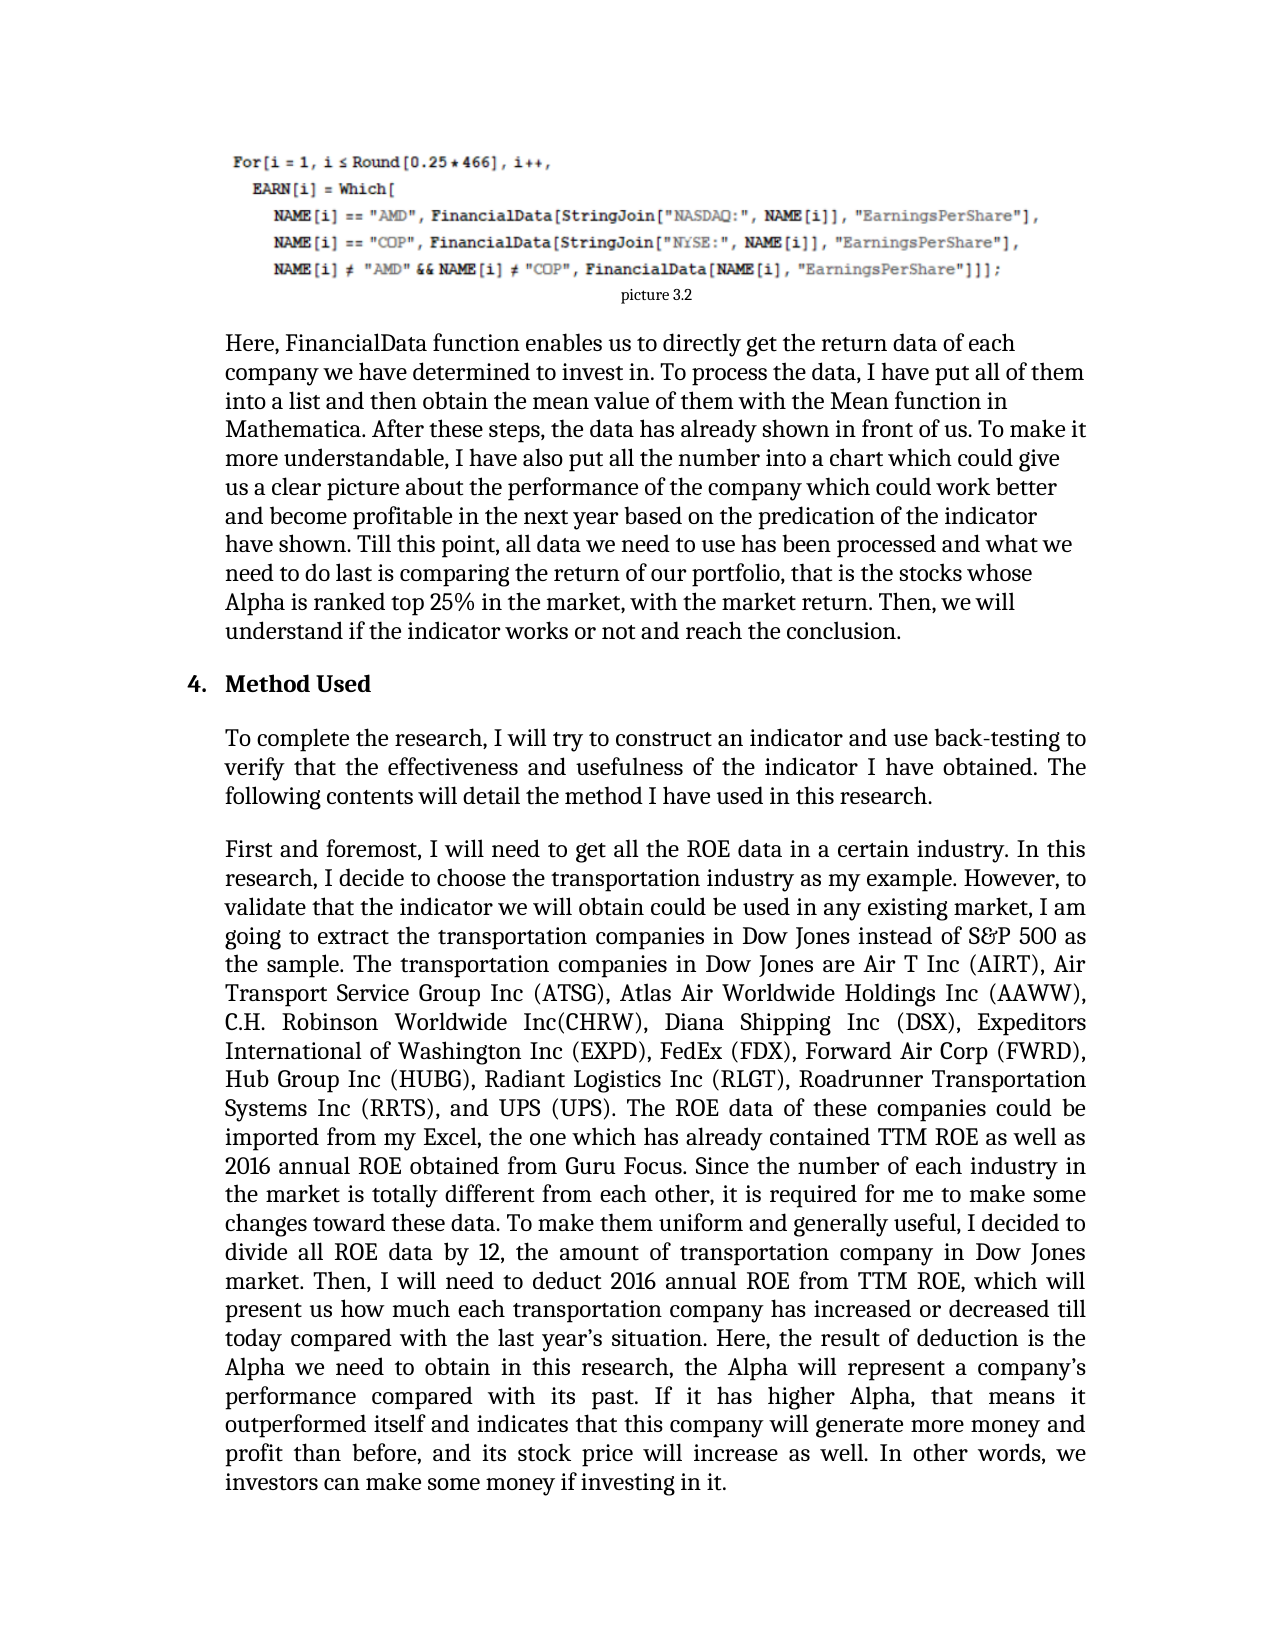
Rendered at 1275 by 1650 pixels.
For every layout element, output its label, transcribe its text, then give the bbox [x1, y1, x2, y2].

list Method Used [187, 670, 1087, 699]
text First and foremost, I will need to get all the ROE data in a certain industry. In this research, I decide to choose the transportation industry as my example. However, to validate that the indicator we will obtain could be used in any existing market, I am going to extract the transportation companies in Dow Jones instead of S&P 500 as the sample. The transportation companies in Dow Jones are Air T Inc (AIRT), Air Transport Service Group Inc (ATSG), Atlas Air Worldwide Holdings Inc (AAWW), C.H. Robinson Worldwide Inc(CHRW), Diana Shipping Inc (DSX), Expeditors International of Washington Inc (EXPD), FedEx (FDX), Forward Air Corp (FWRD), Hub Group Inc (HUBG), Radiant Logistics Inc (RLGT), Roadrunner Transportation Systems Inc (RRTS), and UPS (UPS). The ROE data of these companies could be imported from my Excel, the one which has already contained TTM ROE as well as 2016 annual ROE obtained from Guru Focus. Since the number of each industry in the market is totally different from each other, it is required for me to make some changes toward these data. To make them uniform and generally useful, I decided to divide all ROE data by 12, the amount of transportation company in Dow Jones market. Then, I will need to deduct 2016 annual ROE from TTM ROE, which will present us how much each transportation company has increased or decreased till today compared with the last year’s situation. Here, the result of deduction is the Alpha we need to obtain in this research, the Alpha will represent a company’s performance compared with its past. If it has higher Alpha, that means it outperformed itself and indicates that this company will generate more money and profit than before, and its stock price will increase as well. In other words, we investors can make some money if investing in it. [225, 835, 1087, 1497]
list Here, FinancialData function enables us to directly get the return data of each company we have determined to invest in. To process the data, I have put all of them into a list and then obtain the mean value of them with the Mean function in Mathematica. After these steps, the data has already shown in front of us. To make it more understandable, I have also put all the number into a chart which could give us a clear picture about the performance of the company which could work better and become profitable in the next year based on the predication of the indicator have shown. Till this point, all data we need to use has been processed and what we need to do last is comparing the return of our portfolio, that is the stocks whose Alpha is ranked top 25% in the market, with the market return. Then, we will understand if the indicator works or not and reach the conclusion. [225, 329, 1087, 645]
list picture 3.2 [225, 285, 1087, 304]
text To complete the research, I will try to construct an indicator and use back-testing to verify that the effectiveness and usefulness of the indicator I have obtained. The following contents will detail the method I have used in this research. [225, 724, 1087, 810]
picture [225, 150, 1125, 285]
